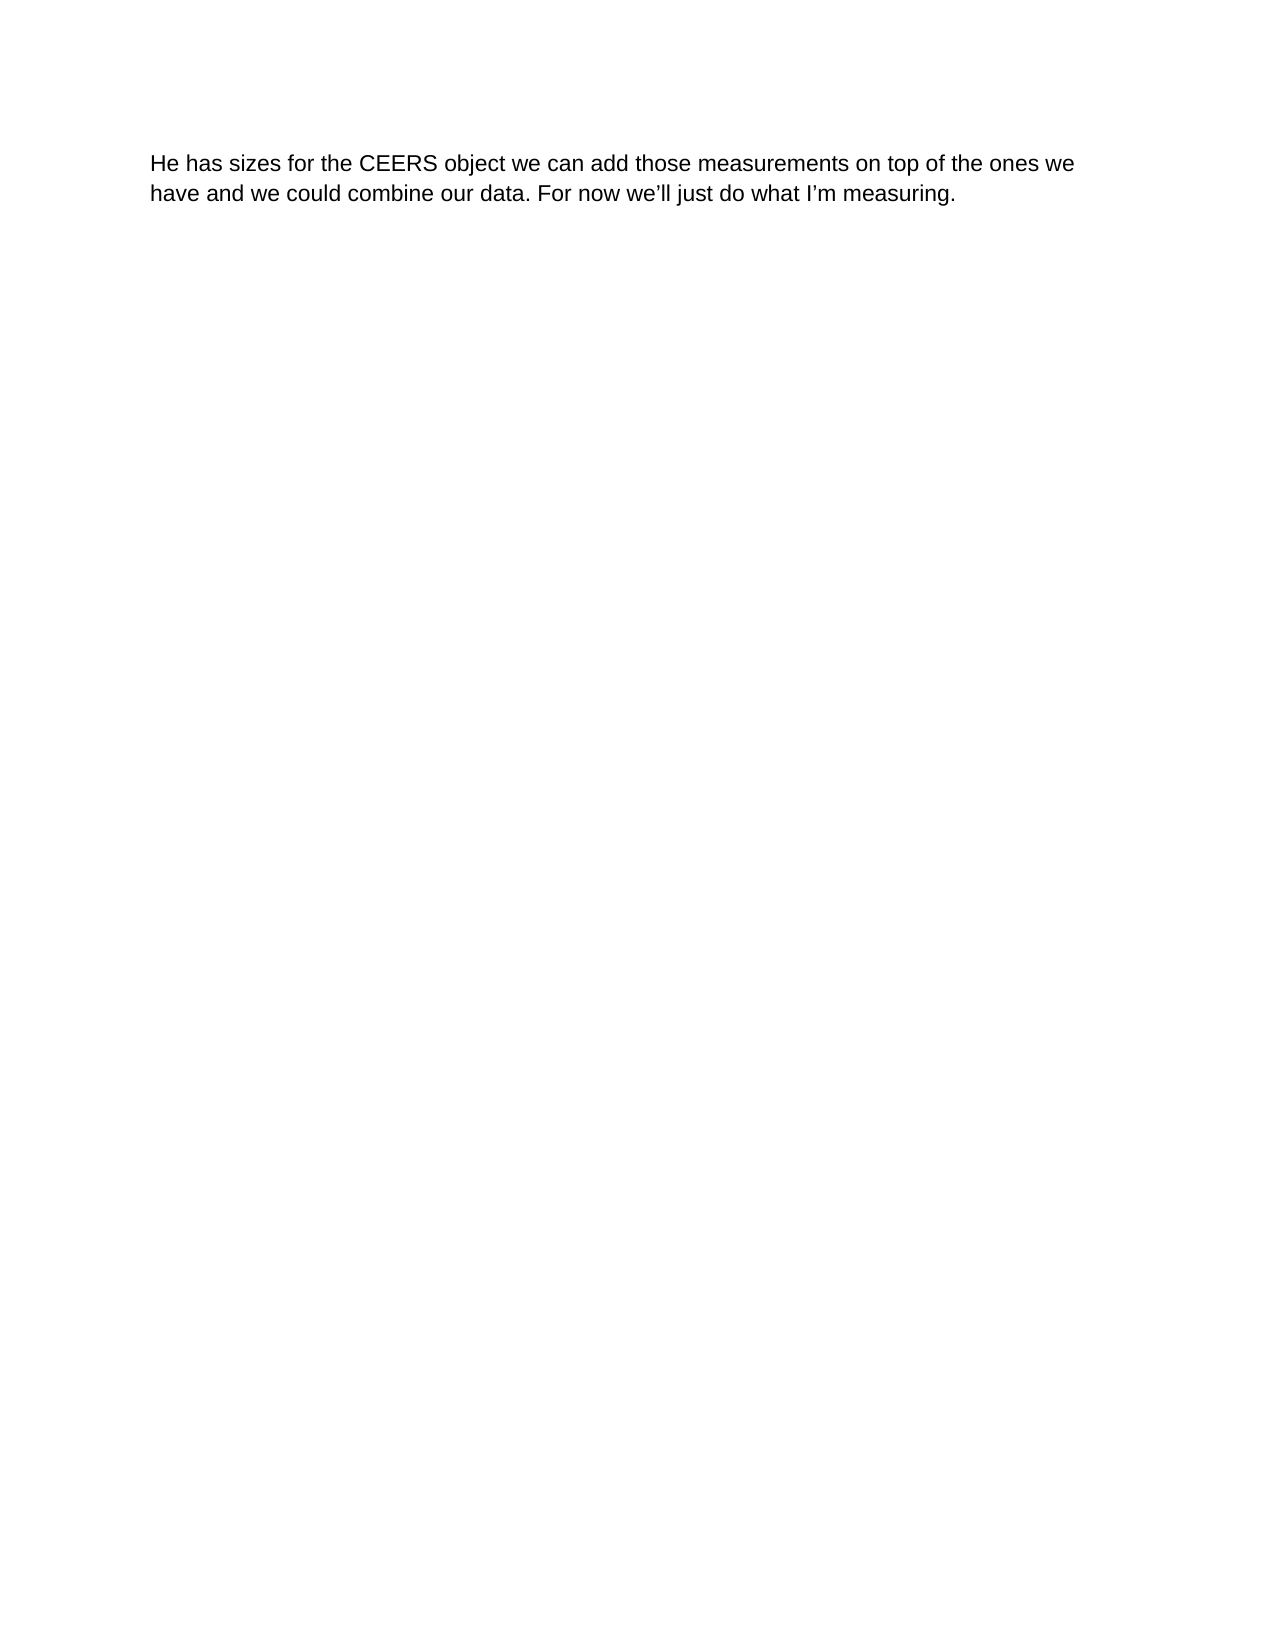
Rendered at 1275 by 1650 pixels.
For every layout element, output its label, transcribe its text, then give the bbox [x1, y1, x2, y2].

text He has sizes for the CEERS object we can add those measurements on top of the ones we have and we could combine our data. For now we’ll just do what I’m measuring. [150, 150, 1125, 207]
